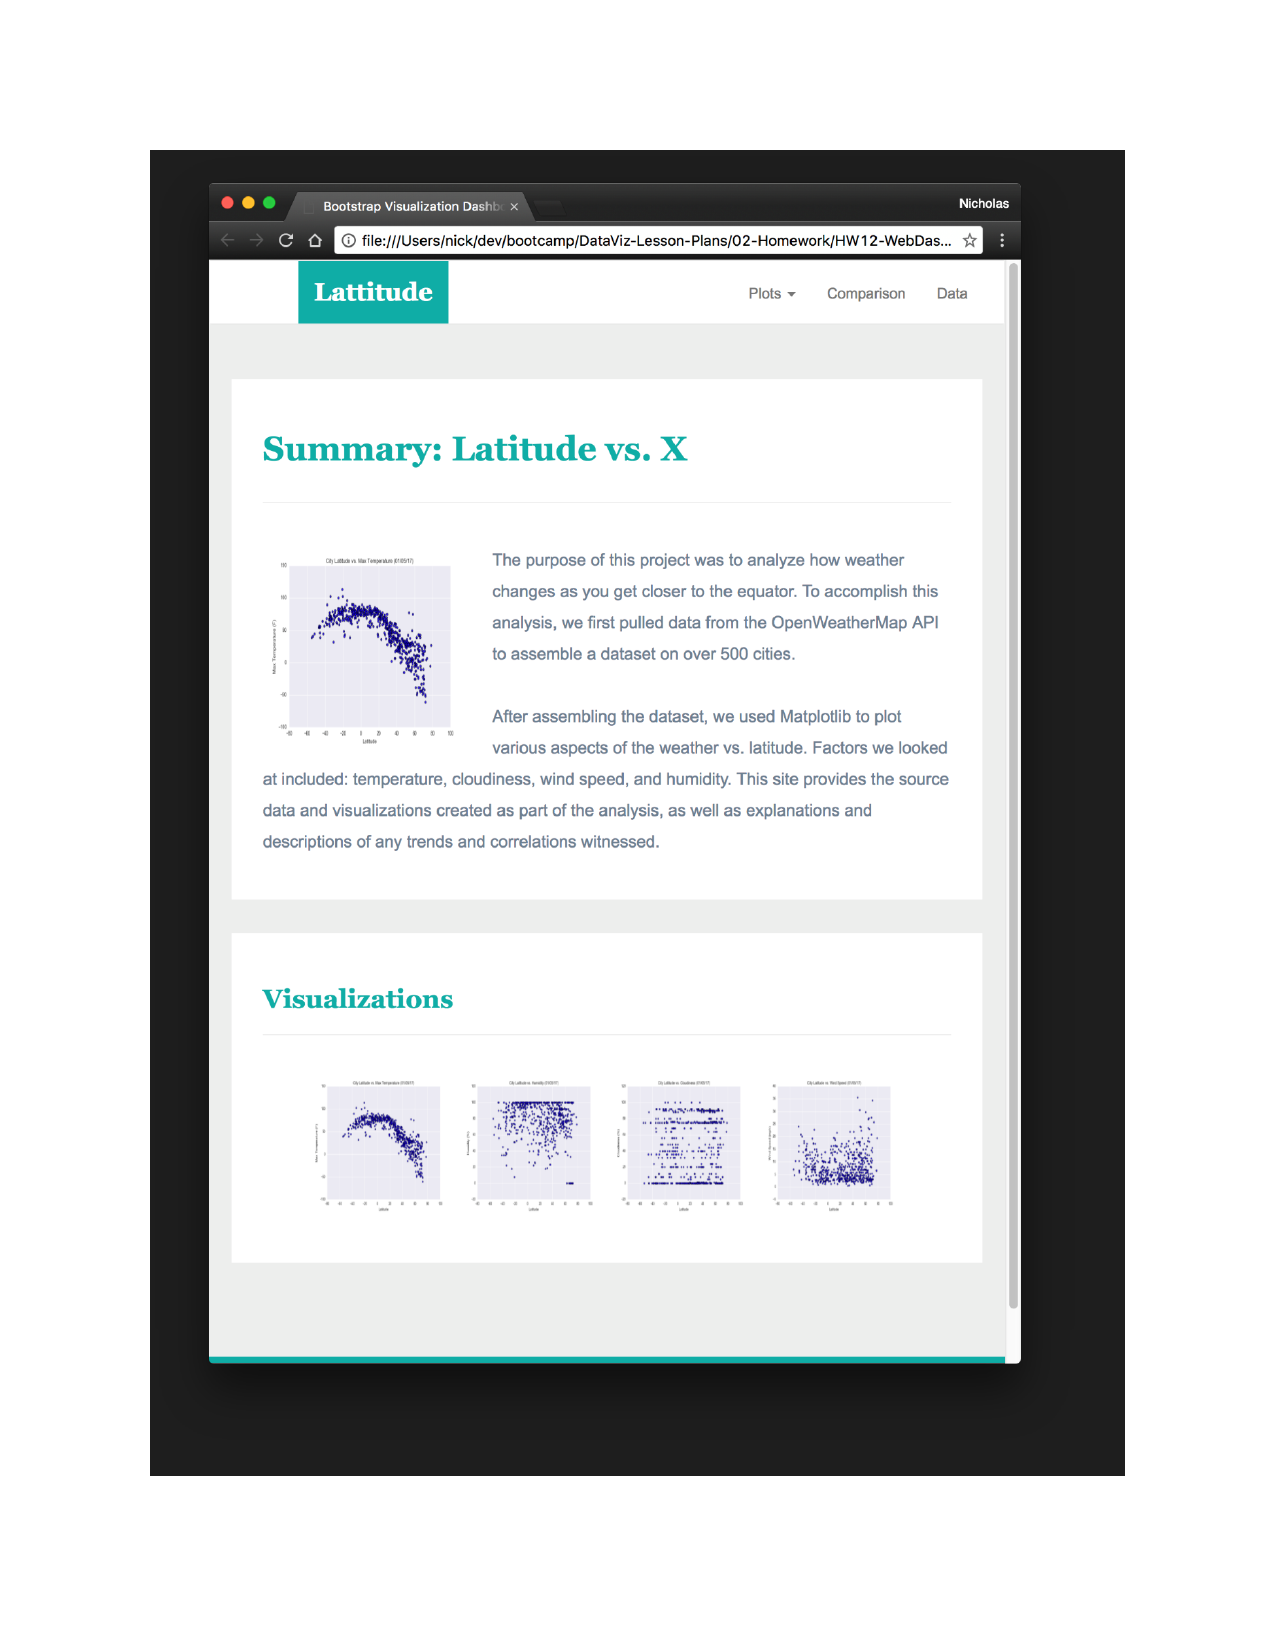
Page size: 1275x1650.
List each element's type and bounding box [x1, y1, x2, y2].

picture [150, 150, 1079, 1447]
